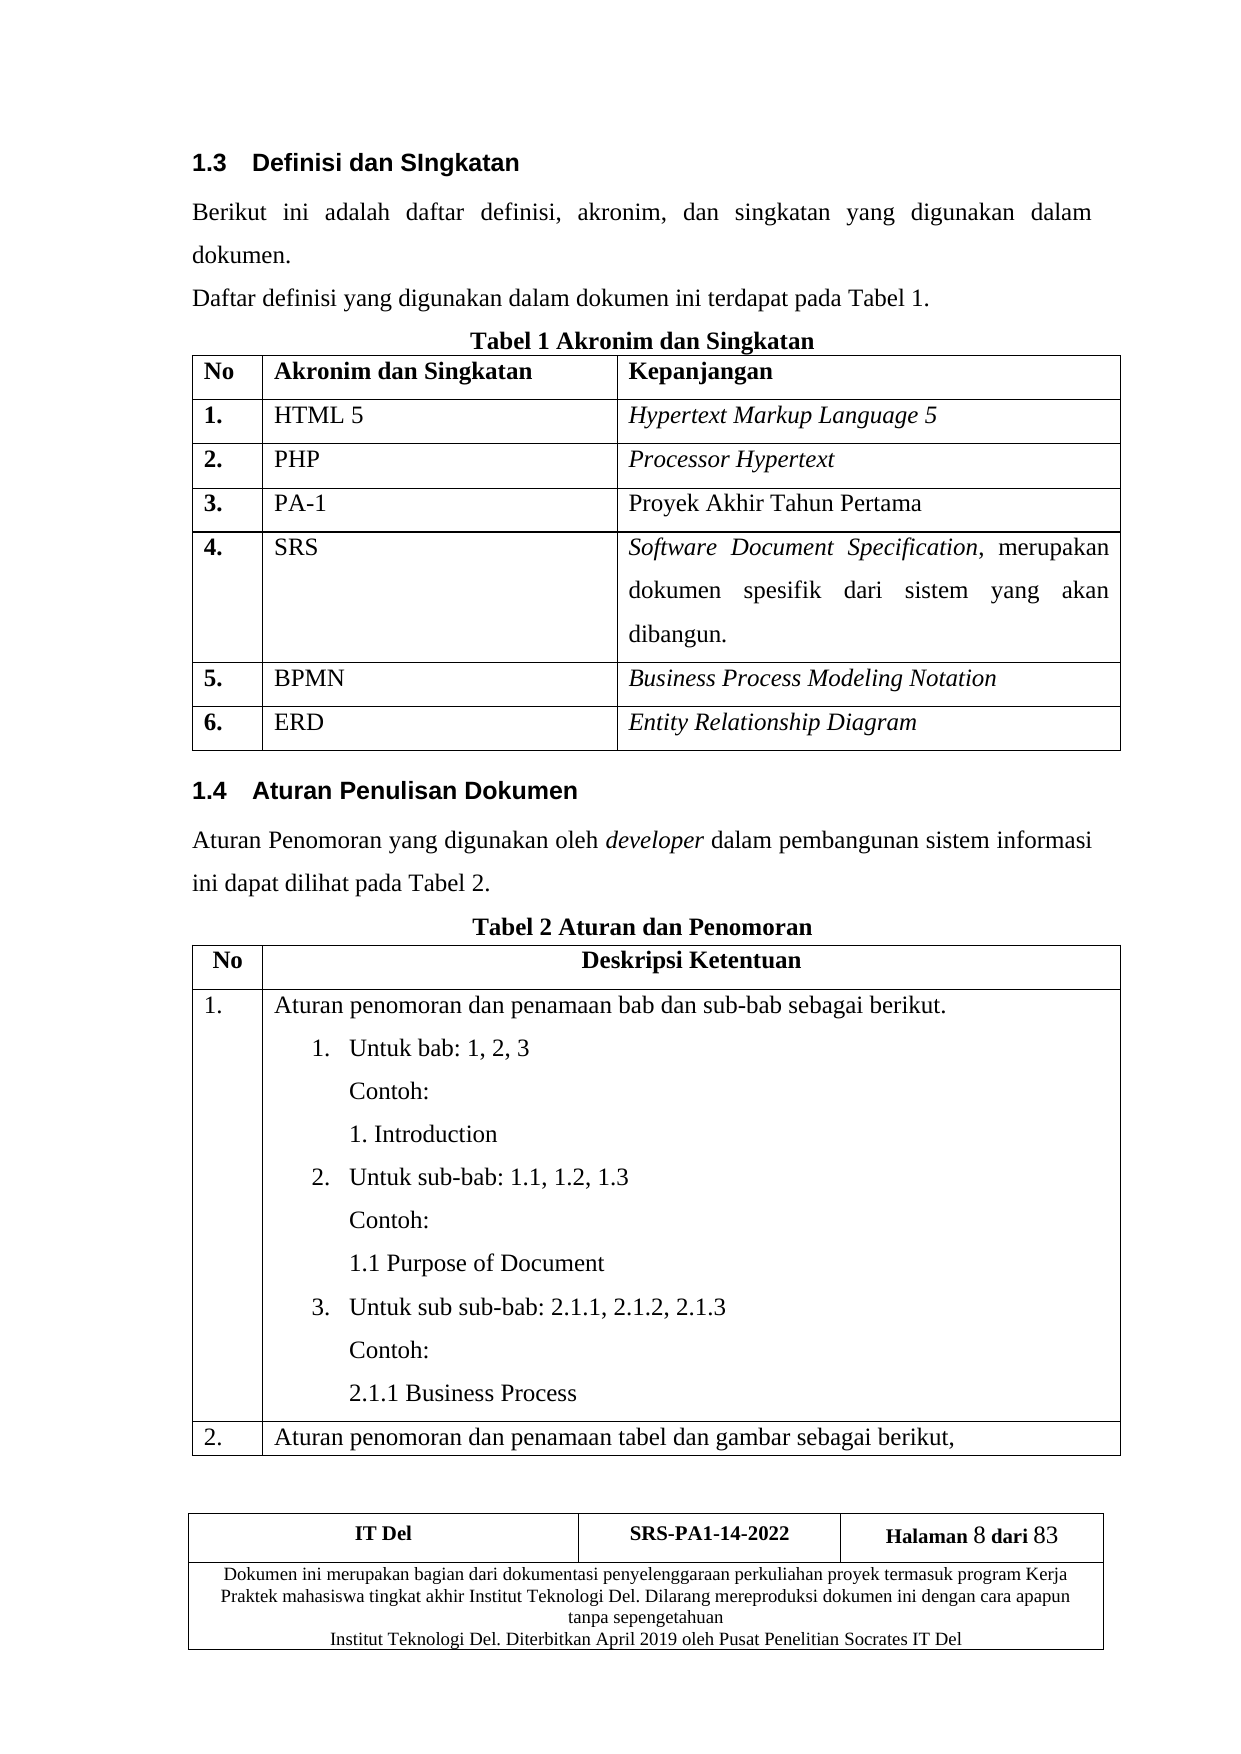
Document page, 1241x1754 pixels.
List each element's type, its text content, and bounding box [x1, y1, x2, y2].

table_header Deskripsi Ketentuan [263, 946, 1120, 989]
text Tabel 2 Aturan dan Penomoran [192, 912, 1092, 940]
table_cell 2. [193, 444, 262, 487]
text Tabel 1 Akronim dan Singkatan [192, 326, 1092, 355]
table_cell ERD [263, 707, 617, 750]
table_cell Business Process Modeling Notation [618, 663, 1120, 706]
subtitle Definisi dan SIngkatan [192, 148, 1092, 176]
table_cell SRS [263, 533, 617, 662]
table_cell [263, 1422, 1120, 1455]
table_cell Entity Relationship Diagram [618, 707, 1120, 750]
table_cell 6. [193, 707, 262, 750]
table_cell 1. [193, 990, 262, 1421]
table_header No [193, 946, 262, 989]
table_cell 2. [193, 1422, 262, 1455]
table_cell Aturan penomoran dan penamaan bab dan sub-bab sebagai berikut. Untuk bab: 1, 2, 3 Contoh: 1. Introduction Untuk sub-bab: 1.1, 1.2, 1.3 Contoh: Purpose of Document Untuk sub sub-bab: 2.1.1, 2.1.2, 2.1.3 Contoh: 2.1.1 Business Process [263, 990, 1120, 1421]
text Berikut ini adalah daftar definisi, akronim, dan singkatan yang digunakan dalam dokumen. [192, 197, 1092, 269]
table_cell Software Document Specification, merupakan dokumen spesifik dari sistem yang akan dibangun. [618, 533, 1120, 662]
table_header Akronim dan Singkatan [263, 356, 617, 399]
text Daftar definisi yang digunakan dalam dokumen ini terdapat pada Tabel 1. [192, 283, 1092, 312]
table_cell Hypertext Markup Language 5 [618, 400, 1120, 443]
text Aturan Penomoran yang digunakan oleh developer dalam pembangunan sistem informasi ini dapat dilihat pada Tabel 2. [192, 825, 1092, 897]
table_header No [193, 356, 262, 399]
table_cell PHP [263, 444, 617, 487]
table_cell BPMN [263, 663, 617, 706]
table_cell 4. [193, 533, 262, 662]
table_cell 1. [193, 400, 262, 443]
table_cell HTML 5 [263, 400, 617, 443]
table_cell 3. [193, 489, 262, 531]
table_cell Proyek Akhir Tahun Pertama [618, 489, 1120, 531]
table_cell PA-1 [263, 489, 617, 531]
table_cell Processor Hypertext [618, 444, 1120, 487]
table_cell 5. [193, 663, 262, 706]
table_header Kepanjangan [618, 356, 1120, 399]
subtitle Aturan Penulisan Dokumen [192, 776, 1092, 805]
